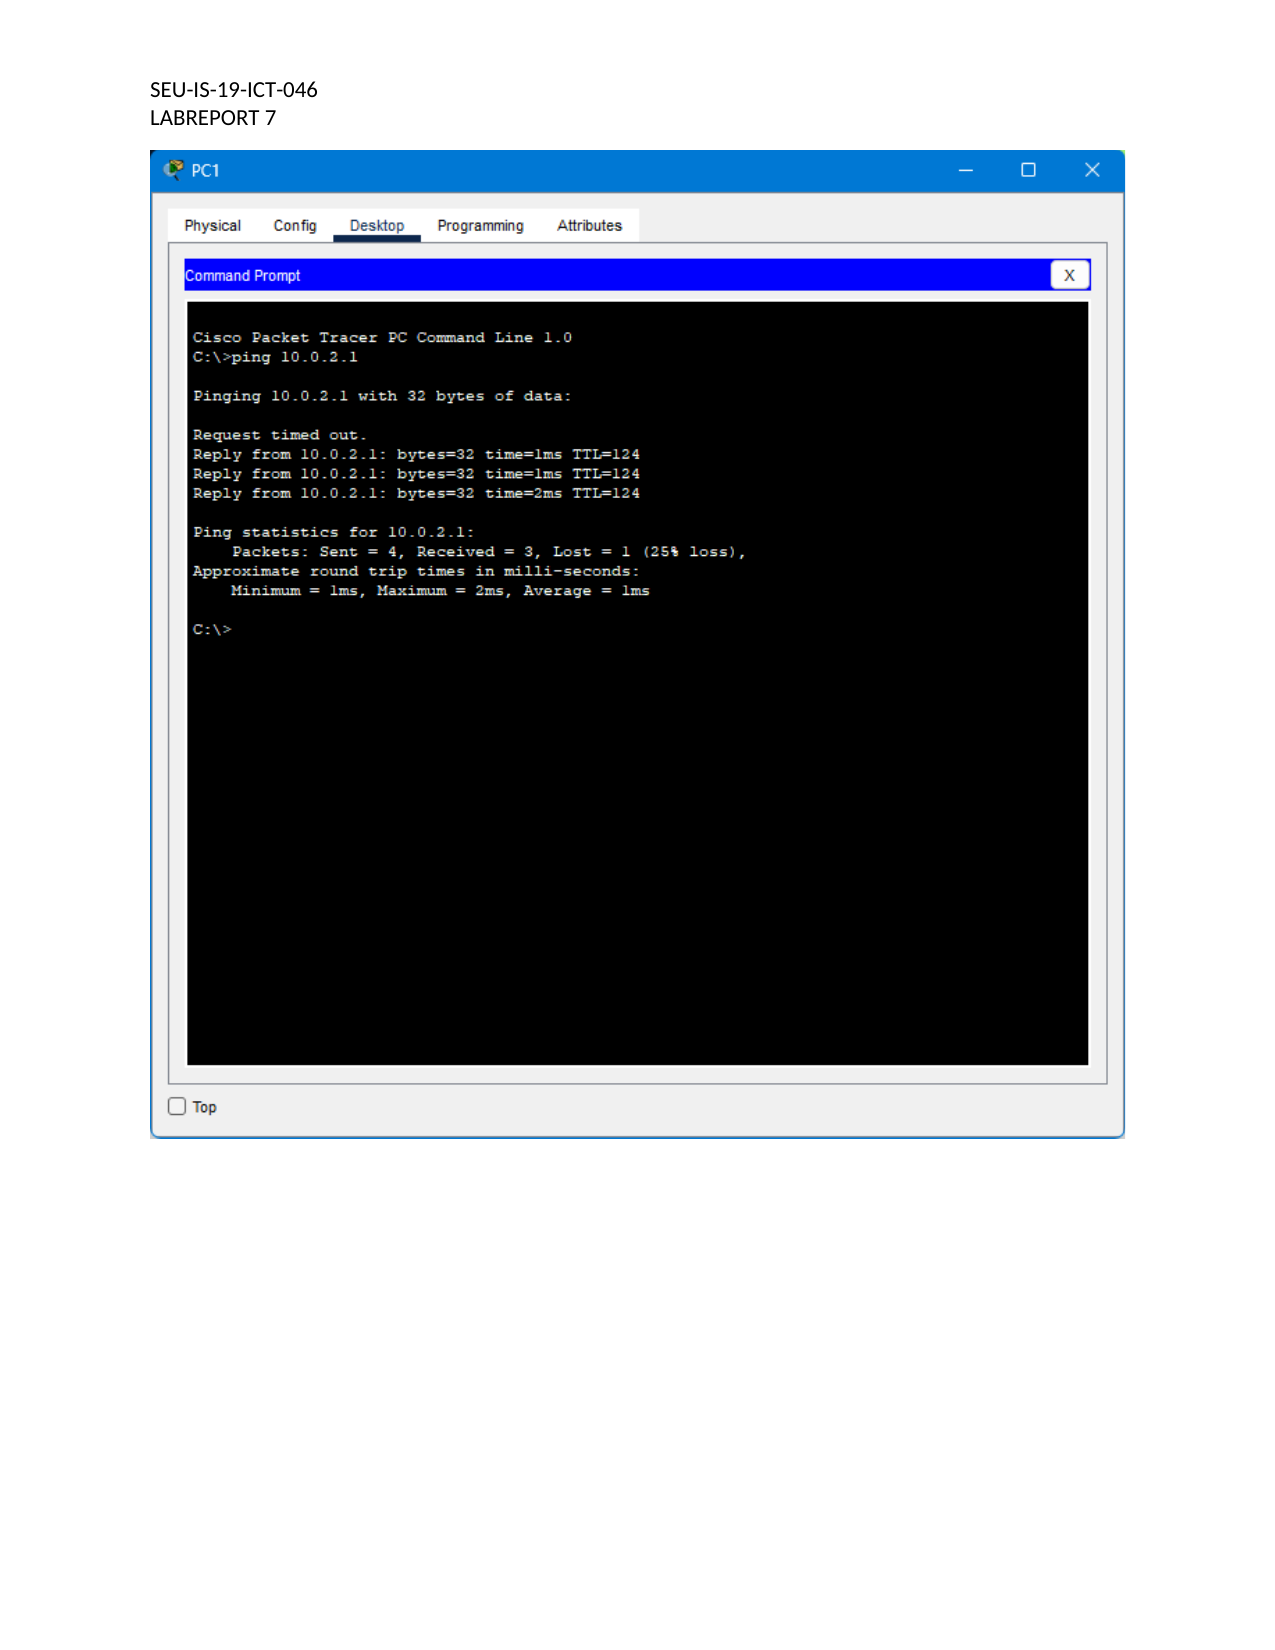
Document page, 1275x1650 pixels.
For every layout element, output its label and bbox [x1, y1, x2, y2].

picture [150, 150, 1125, 1139]
